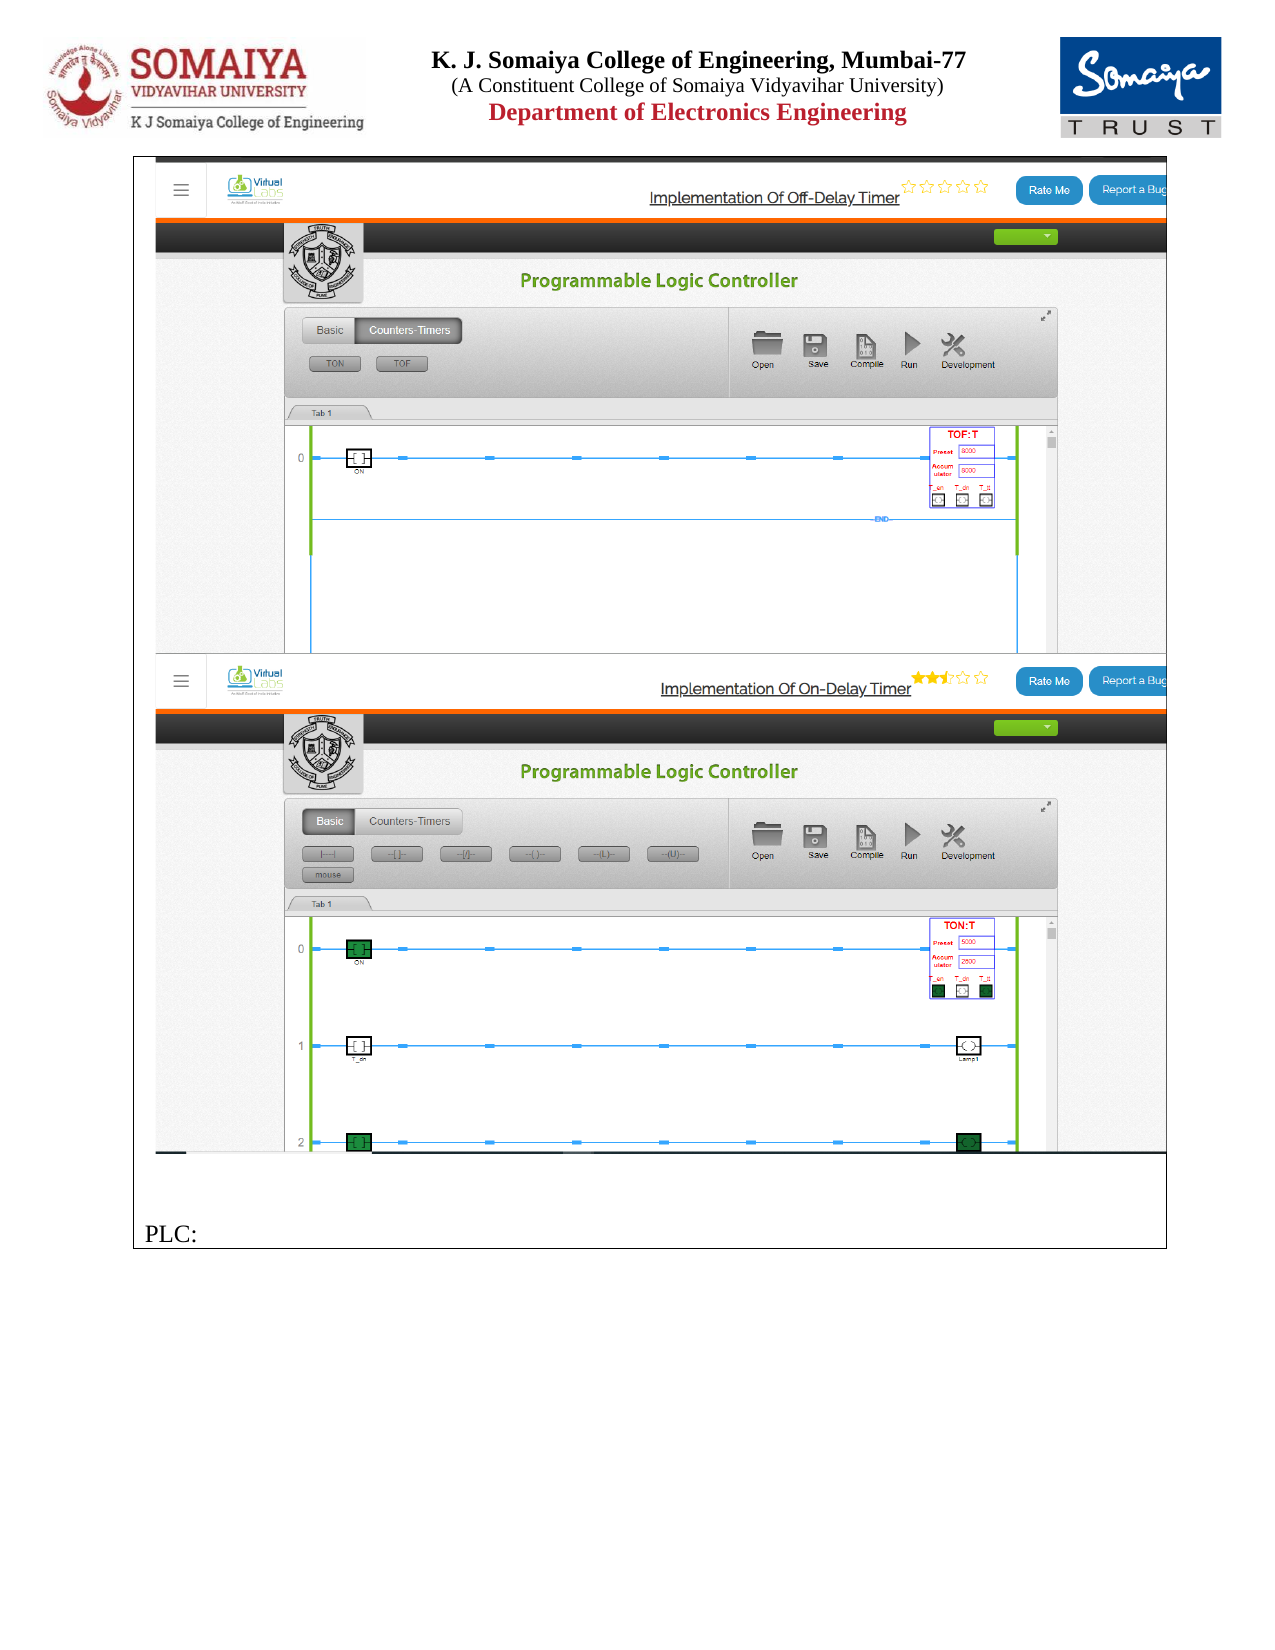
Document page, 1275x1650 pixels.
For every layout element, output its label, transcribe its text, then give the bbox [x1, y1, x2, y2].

picture [42, 37, 367, 138]
table_cell VLAB: PLC: [134, 157, 1166, 1247]
picture [155, 157, 1167, 1154]
picture [1060, 37, 1222, 138]
